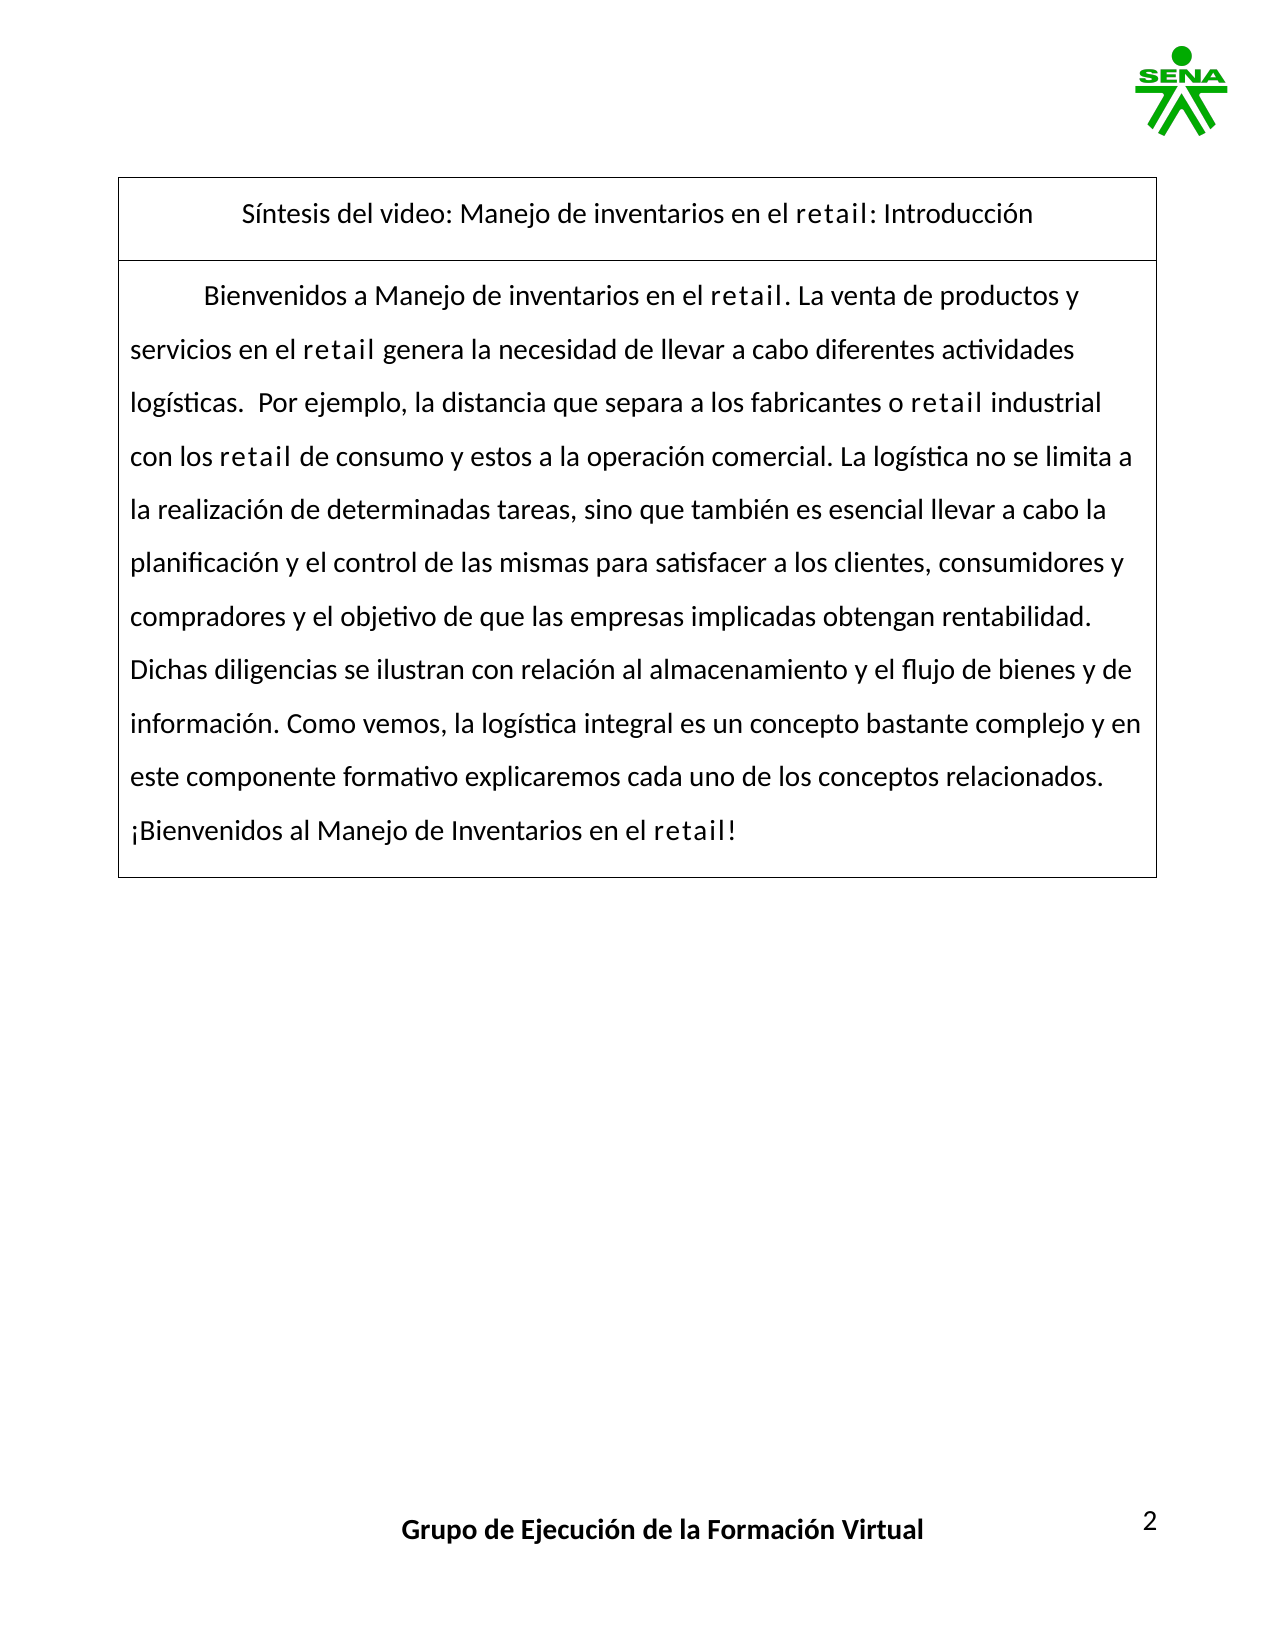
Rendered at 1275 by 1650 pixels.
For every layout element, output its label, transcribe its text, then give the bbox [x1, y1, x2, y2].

table_cell Bienvenidos a Manejo de inventarios en el retail. La venta de productos y servicios en el retail genera la necesidad de llevar a cabo diferentes actividades logísticas. Por ejemplo, la distancia que separa a los fabricantes o retail industrial con los retail de consumo y estos a la operación comercial. La logística no se limita a la realización de determinadas tareas, sino que también es esencial llevar a cabo la planificación y el control de las mismas para satisfacer a los clientes, consumidores y compradores y el objetivo de que las empresas implicadas obtengan rentabilidad. Dichas diligencias se ilustran con relación al almacenamiento y el flujo de bienes y de información. Como vemos, la logística integral es un concepto bastante complejo y en este componente formativo explicaremos cada uno de los conceptos relacionados. ¡Bienvenidos al Manejo de Inventarios en el retail! [119, 261, 1156, 877]
picture [1135, 46, 1228, 136]
table_header Síntesis del video: Manejo de inventarios en el retail: Introducción [119, 178, 1156, 260]
